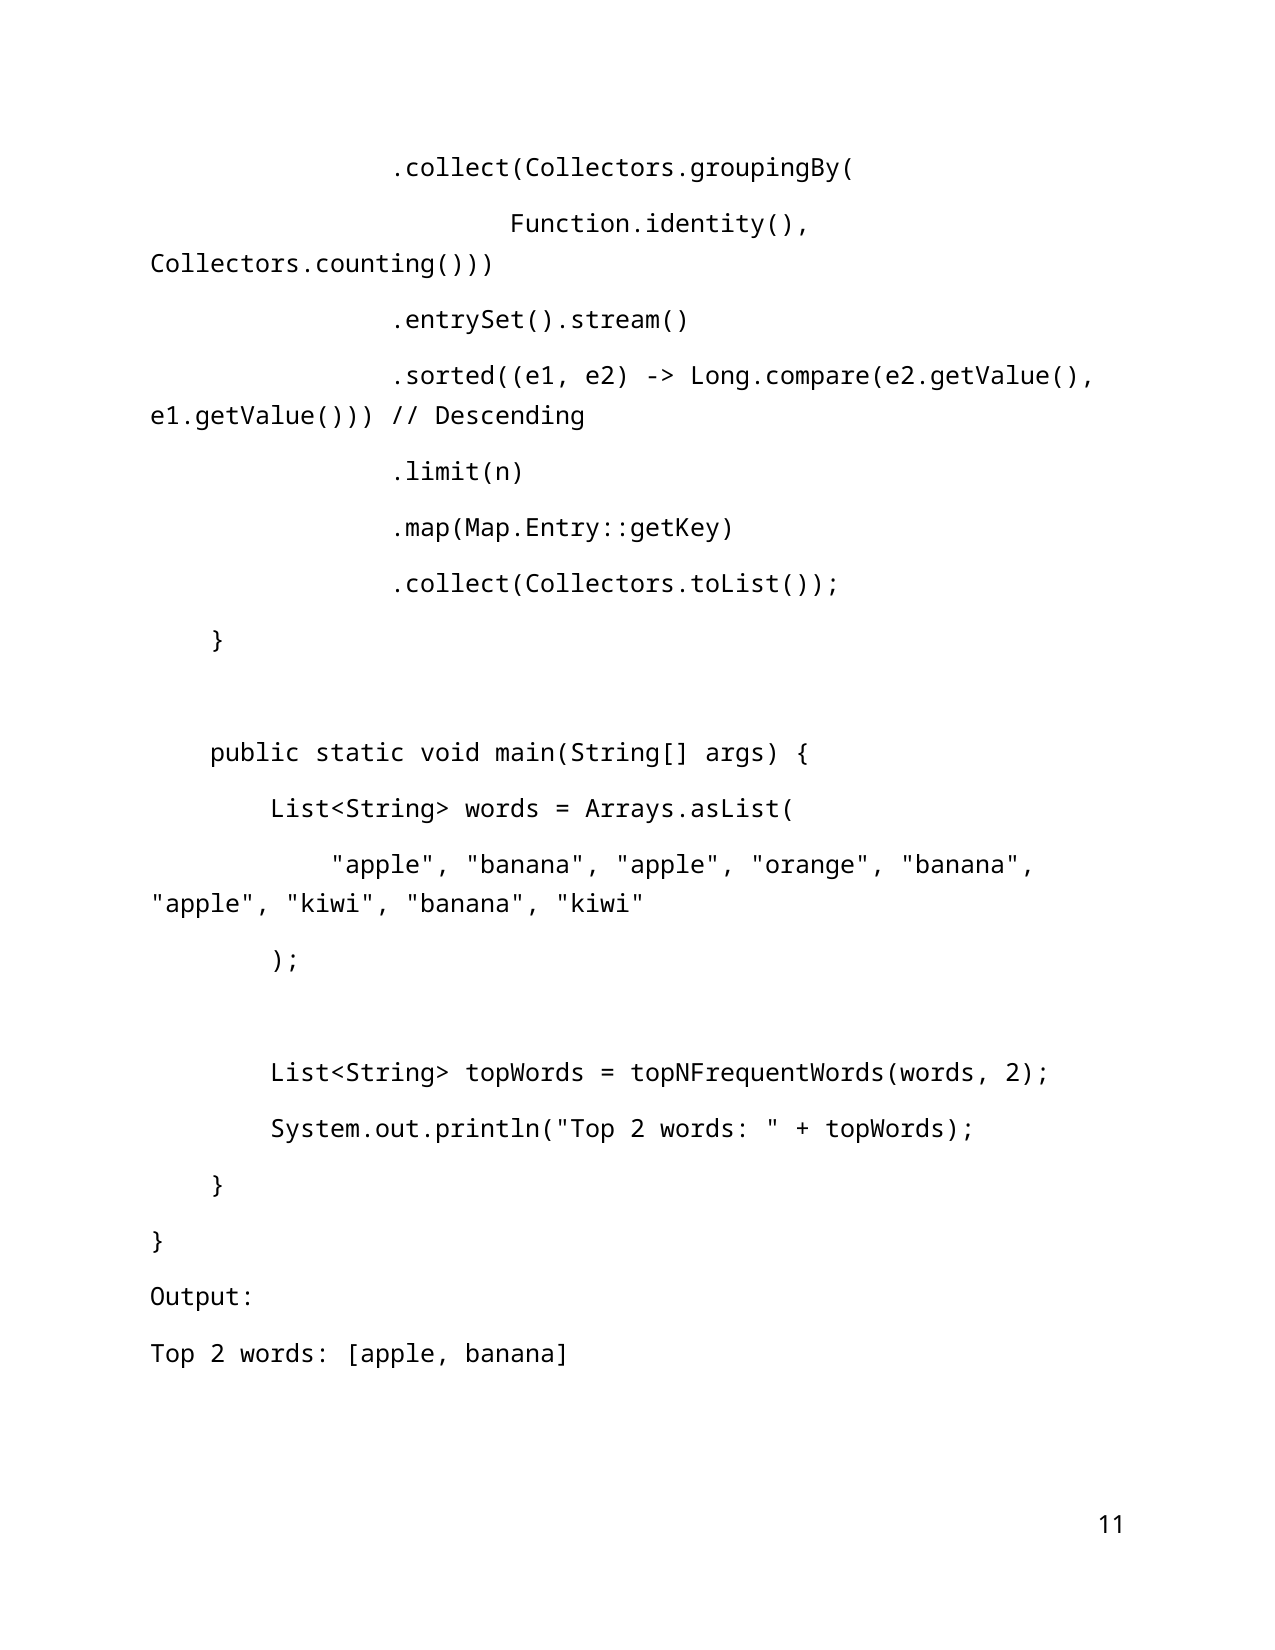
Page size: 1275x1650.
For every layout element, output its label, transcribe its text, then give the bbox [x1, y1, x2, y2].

text ); [150, 942, 1125, 976]
text public static void main(String[] args) { [150, 734, 1125, 768]
text } [150, 622, 1125, 656]
text .collect(Collectors.toList()); [150, 566, 1125, 600]
text .sorted((e1, e2) -> Long.compare(e2.getValue(), e1.getValue())) // Descending [150, 358, 1125, 431]
text .limit(n) [150, 453, 1125, 488]
text "apple", "banana", "apple", "orange", "banana", "apple", "kiwi", "banana", "kiwi" [150, 847, 1125, 920]
text .entrySet().stream() [150, 302, 1125, 336]
text Function.identity(), Collectors.counting())) [150, 206, 1125, 280]
text } [150, 1223, 1125, 1257]
text System.out.println("Top 2 words: " + topWords); [150, 1111, 1125, 1145]
text Top 2 words: [apple, banana] [150, 1335, 1125, 1369]
text List<String> words = Arrays.asList( [150, 790, 1125, 824]
text Output: [150, 1279, 1125, 1313]
text List<String> topWords = topNFrequentWords(words, 2); [150, 1054, 1125, 1088]
text .map(Map.Entry::getKey) [150, 510, 1125, 544]
text .collect(Collectors.groupingBy( [150, 150, 1125, 184]
text } [150, 1167, 1125, 1201]
